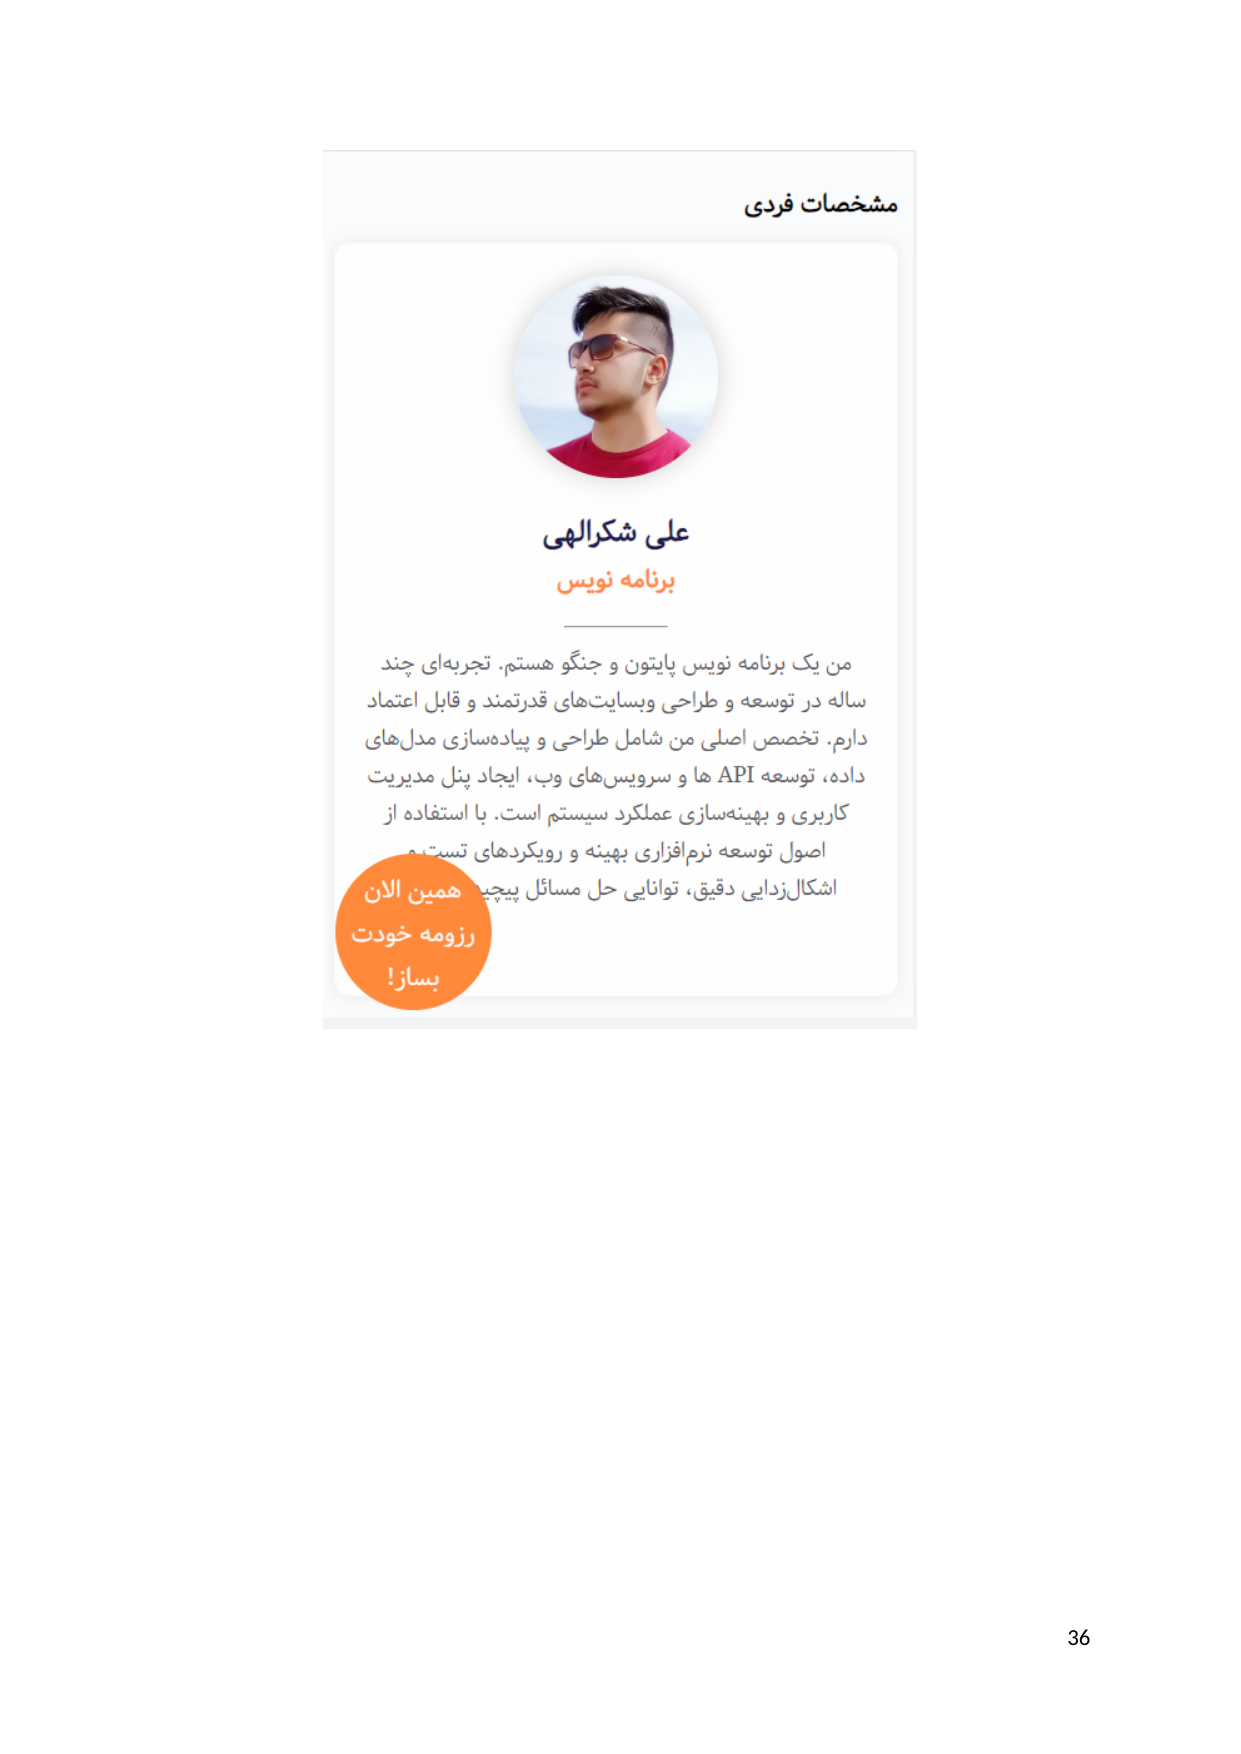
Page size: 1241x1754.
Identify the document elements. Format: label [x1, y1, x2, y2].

picture [323, 150, 917, 1029]
